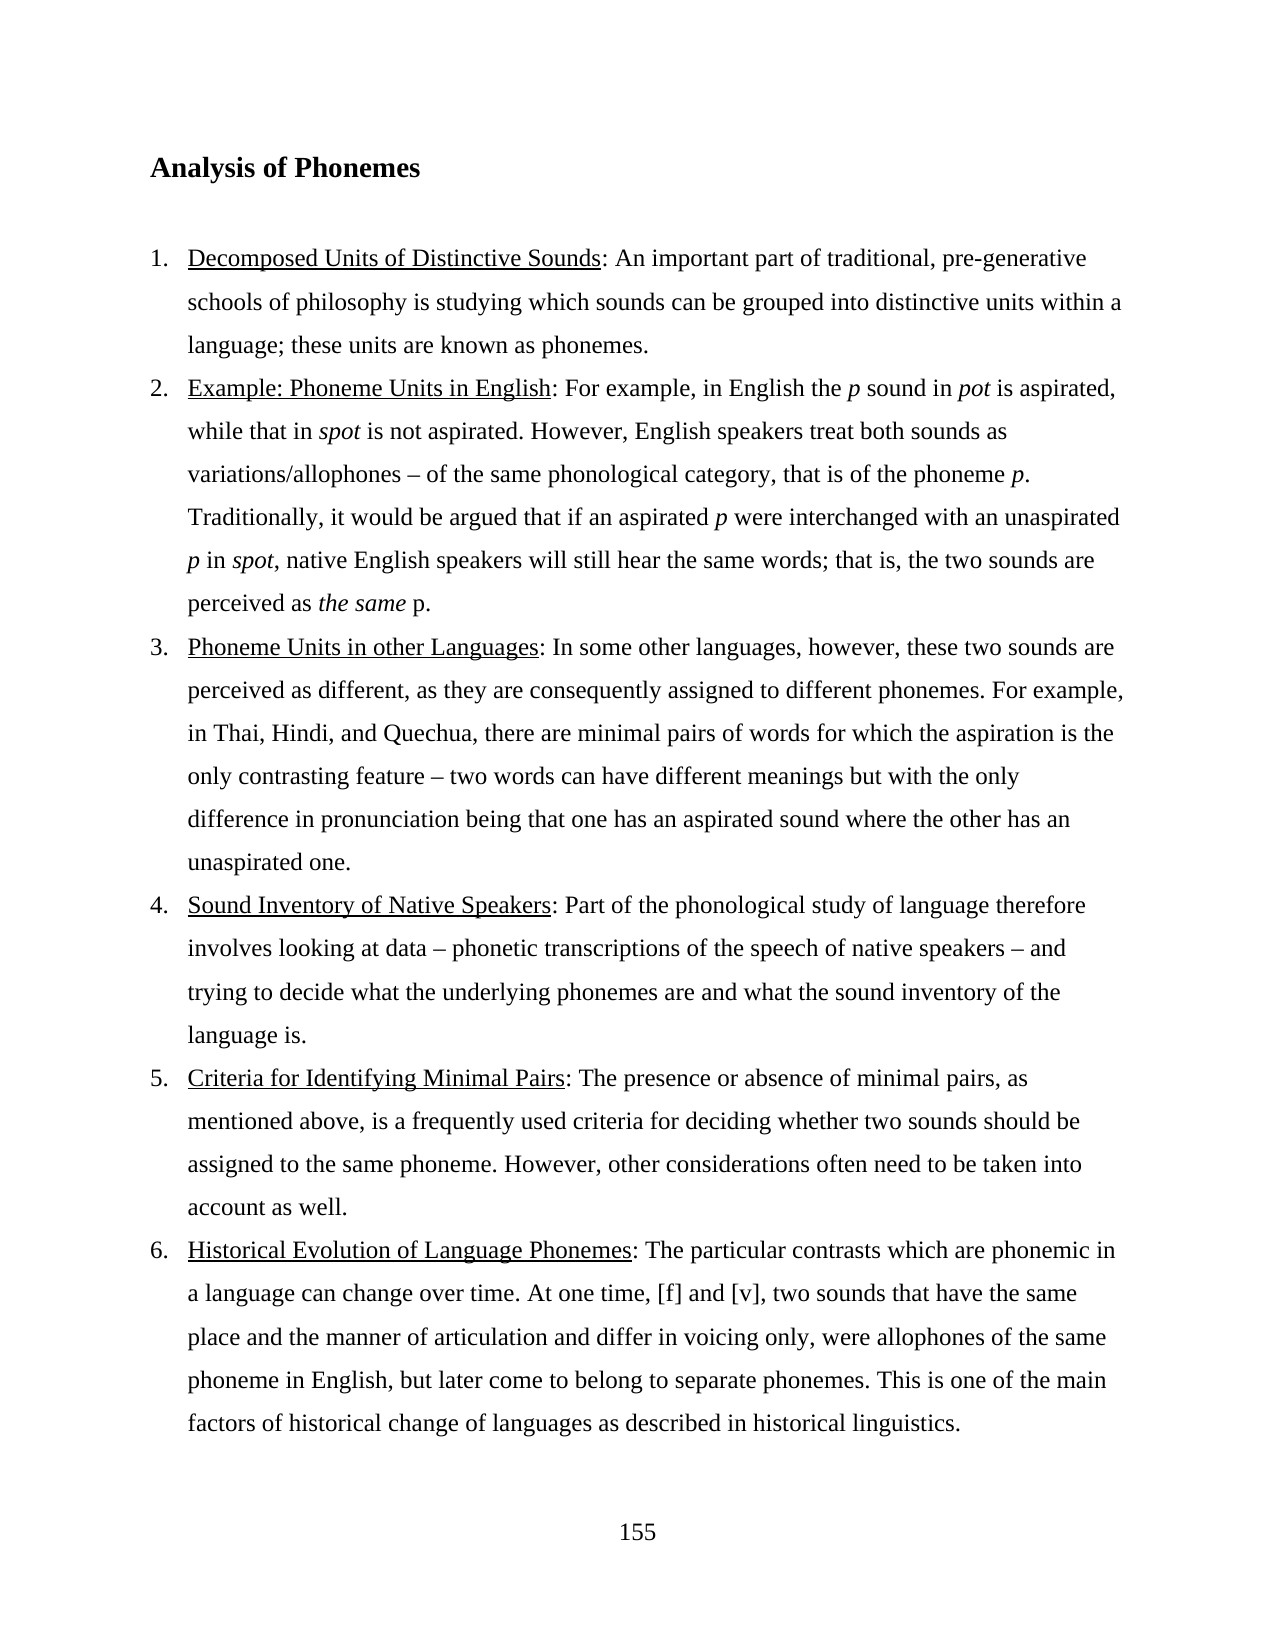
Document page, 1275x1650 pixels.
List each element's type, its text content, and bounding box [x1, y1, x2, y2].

list Decomposed Units of Distinctive Sounds: An important part of traditional, pre-generative schools of philosophy is studying which sounds can be grouped into distinctive units within a language; these units are known as phonemes. [150, 243, 1125, 358]
list Sound Inventory of Native Speakers: Part of the phonological study of language therefore involves looking at data – phonetic transcriptions of the speech of native speakers – and trying to decide what the underlying phonemes are and what the sound inventory of the language is. [150, 890, 1125, 1048]
list Historical Evolution of Language Phonemes: The particular contrasts which are phonemic in a language can change over time. At one time, [f] and [v], two sounds that have the same place and the manner of articulation and differ in voicing only, were allophones of the same phoneme in English, but later come to belong to separate phonemes. This is one of the main factors of historical change of languages as described in historical linguistics. [150, 1235, 1125, 1437]
text Analysis of Phonemes [150, 150, 1125, 183]
list Example: Phoneme Units in English: For example, in English the p sound in pot is aspirated, while that in spot is not aspirated. However, English speakers treat both sounds as variations/allophones – of the same phonological category, that is of the phoneme p. Traditionally, it would be argued that if an aspirated p were interchanged with an unaspirated p in spot, native English speakers will still hear the same words; that is, the two sounds are perceived as the same p. [150, 373, 1125, 617]
list Phoneme Units in other Languages: In some other languages, however, these two sounds are perceived as different, as they are consequently assigned to different phonemes. For example, in Thai, Hindi, and Quechua, there are minimal pairs of words for which the aspiration is the only contrasting feature – two words can have different meanings but with the only difference in pronunciation being that one has an aspirated sound where the other has an unaspirated one. [150, 632, 1125, 876]
list Criteria for Identifying Minimal Pairs: The presence or absence of minimal pairs, as mentioned above, is a frequently used criteria for deciding whether two sounds should be assigned to the same phoneme. However, other considerations often need to be taken into account as well. [150, 1063, 1125, 1221]
